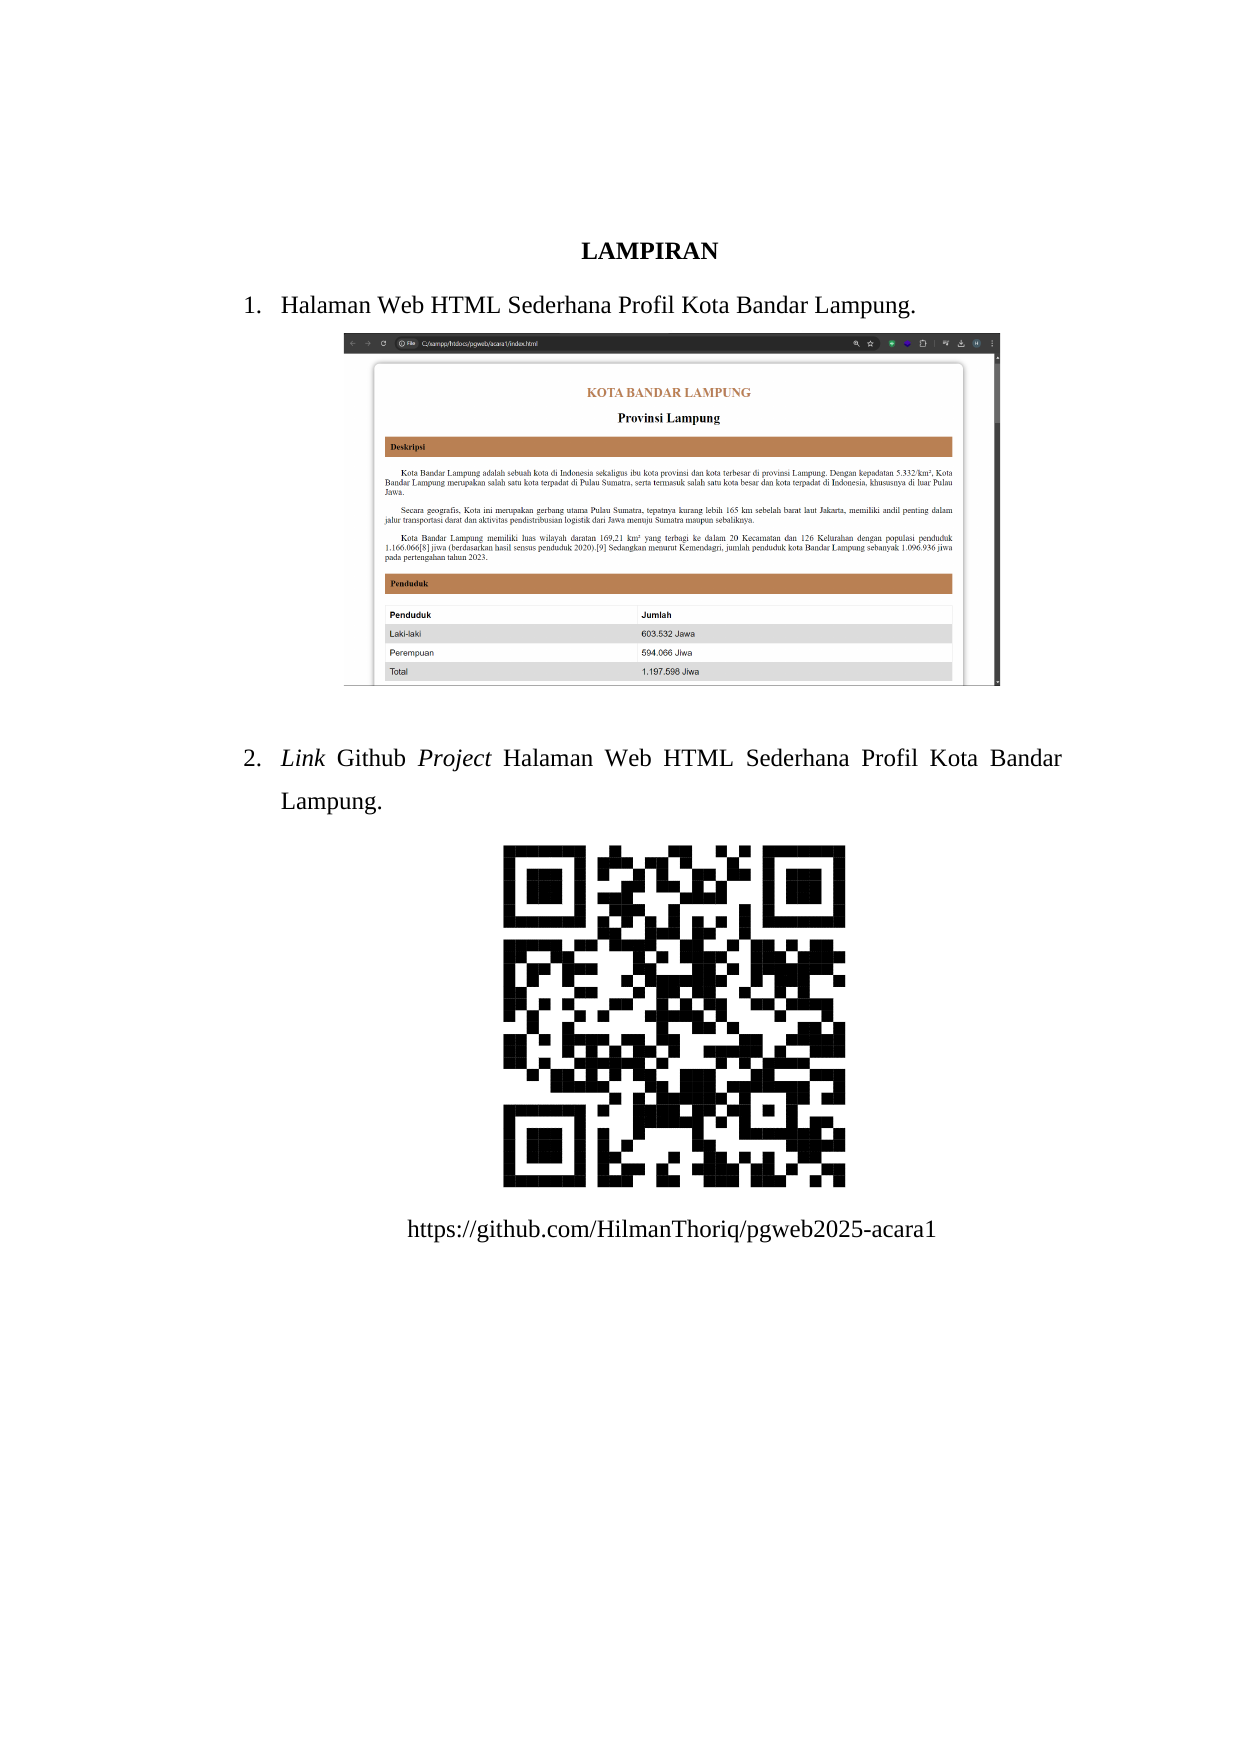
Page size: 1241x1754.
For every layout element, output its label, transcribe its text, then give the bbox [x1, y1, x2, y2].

picture [343, 333, 1001, 686]
list https://github.com/HilmanThoriq/pgweb2025-acara1 [281, 1214, 1063, 1242]
list Link Github Project Halaman Web HTML Sederhana Profil Kota Bandar Lampung. [243, 743, 1063, 814]
list Halaman Web HTML Sederhana Profil Kota Bandar Lampung. [243, 290, 1063, 319]
text LAMPIRAN [236, 236, 1063, 265]
picture [486, 828, 858, 1200]
